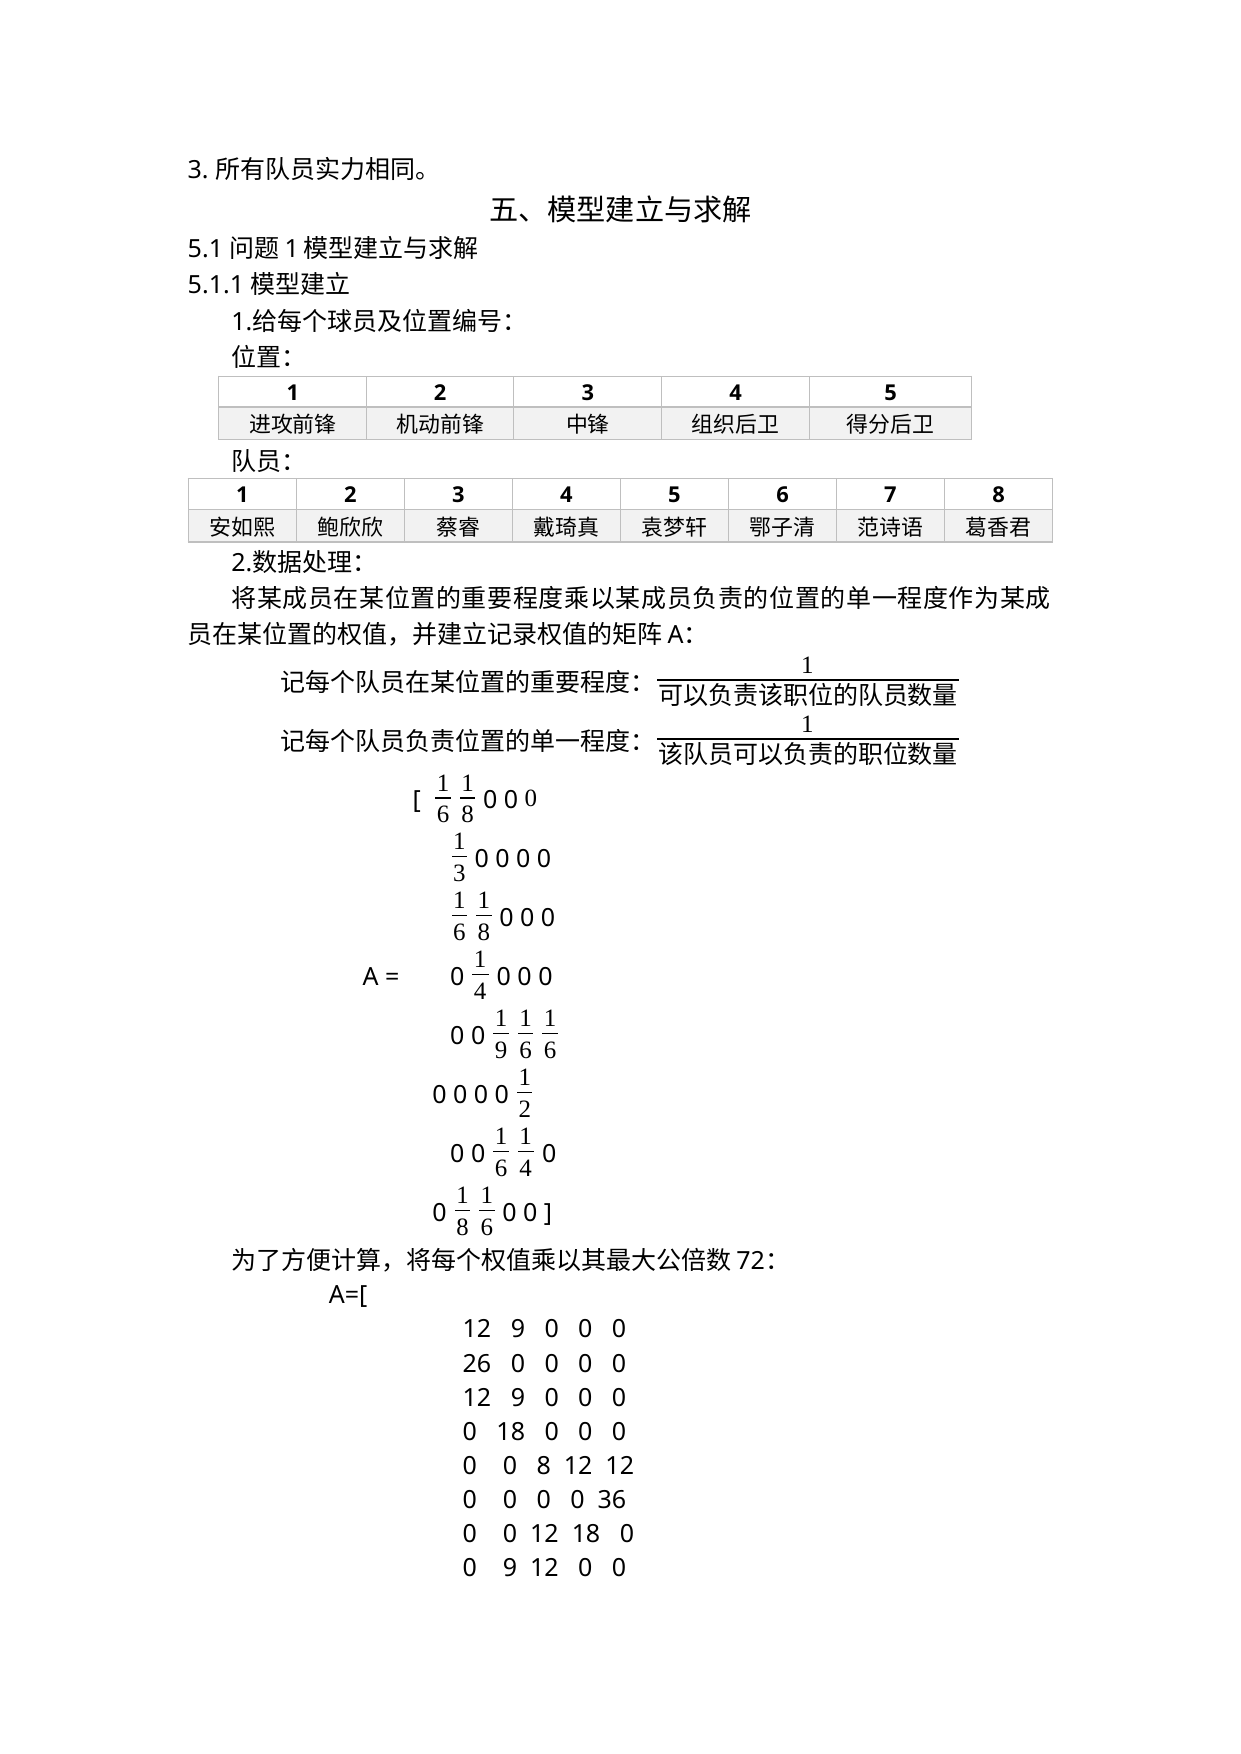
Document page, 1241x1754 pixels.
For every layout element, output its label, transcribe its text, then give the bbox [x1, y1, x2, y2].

text 位置： [187, 337, 1053, 373]
table_cell 袁梦轩 [621, 510, 728, 541]
text 0 0 12 18 0 [187, 1516, 1053, 1549]
text 0 9 12 0 0 [187, 1549, 1053, 1584]
text 队员： [187, 442, 1053, 478]
table_cell 范诗语 [837, 510, 944, 541]
table_cell 进攻前锋 [219, 408, 366, 439]
table_cell 组织后卫 [662, 408, 809, 439]
text 5.1.1 模型建立 [187, 265, 1053, 301]
text 3. 所有队员实力相同。 [187, 150, 1053, 186]
table_header 5 [810, 377, 971, 406]
text 0 0 0 0 [362, 1064, 1053, 1123]
table_cell 戴琦真 [513, 510, 620, 541]
table_cell 葛香君 [945, 510, 1052, 541]
table_header 4 [513, 479, 620, 509]
text 0 0 0 ] [362, 1182, 1053, 1241]
table_header 1 [219, 377, 366, 406]
text 12 9 0 0 0 [187, 1311, 1053, 1345]
text 为了方便计算，将每个权值乘以其最大公倍数72： [187, 1241, 1053, 1277]
table_header 5 [621, 479, 728, 509]
text 记每个队员在某位置的重要程度： [187, 651, 1053, 710]
table_header 7 [837, 479, 944, 509]
text 0 0 0 0 [362, 828, 1053, 887]
table_cell 鄂子清 [729, 510, 836, 541]
table_header 8 [945, 479, 1052, 509]
text 五、模型建立与求解 [187, 186, 1053, 228]
text 记每个队员负责位置的单一程度： [187, 710, 1053, 769]
text 0 0 0 0 36 [187, 1481, 1053, 1516]
text 2.数据处理： [187, 542, 1053, 579]
table_header 4 [662, 377, 809, 406]
table_cell 蔡睿 [405, 510, 512, 541]
table_header 6 [729, 479, 836, 509]
text 12 9 0 0 0 [187, 1379, 1053, 1413]
table_cell 中锋 [514, 408, 661, 439]
text A=[ [187, 1277, 1053, 1311]
table_header 1 [189, 479, 296, 509]
table_cell 机动前锋 [367, 408, 513, 439]
text 0 0 [362, 1005, 1053, 1064]
text 0 18 0 0 0 [187, 1413, 1053, 1447]
text 1.给每个球员及位置编号： [187, 301, 1053, 337]
table_cell 鲍欣欣 [297, 510, 404, 541]
text A = 0 0 0 0 [362, 946, 1053, 1005]
table_header 2 [297, 479, 404, 509]
text 5.1 问题1模型建立与求解 [187, 228, 1053, 265]
text 将某成员在某位置的重要程度乘以某成员负责的位置的单一程度作为某成员在某位置的权值，并建立记录权值的矩阵A： [187, 579, 1053, 651]
table_header 2 [367, 377, 513, 406]
text 0 0 0 [362, 1123, 1053, 1182]
table_cell 安如熙 [189, 510, 296, 541]
text 0 0 0 [362, 887, 1053, 946]
text 0 0 8 12 12 [187, 1447, 1053, 1481]
text [ 0 0 [187, 769, 1053, 828]
table_header 3 [514, 377, 661, 406]
text 26 0 0 0 0 [187, 1345, 1053, 1379]
table_cell 得分后卫 [810, 408, 971, 439]
table_header 3 [405, 479, 512, 509]
